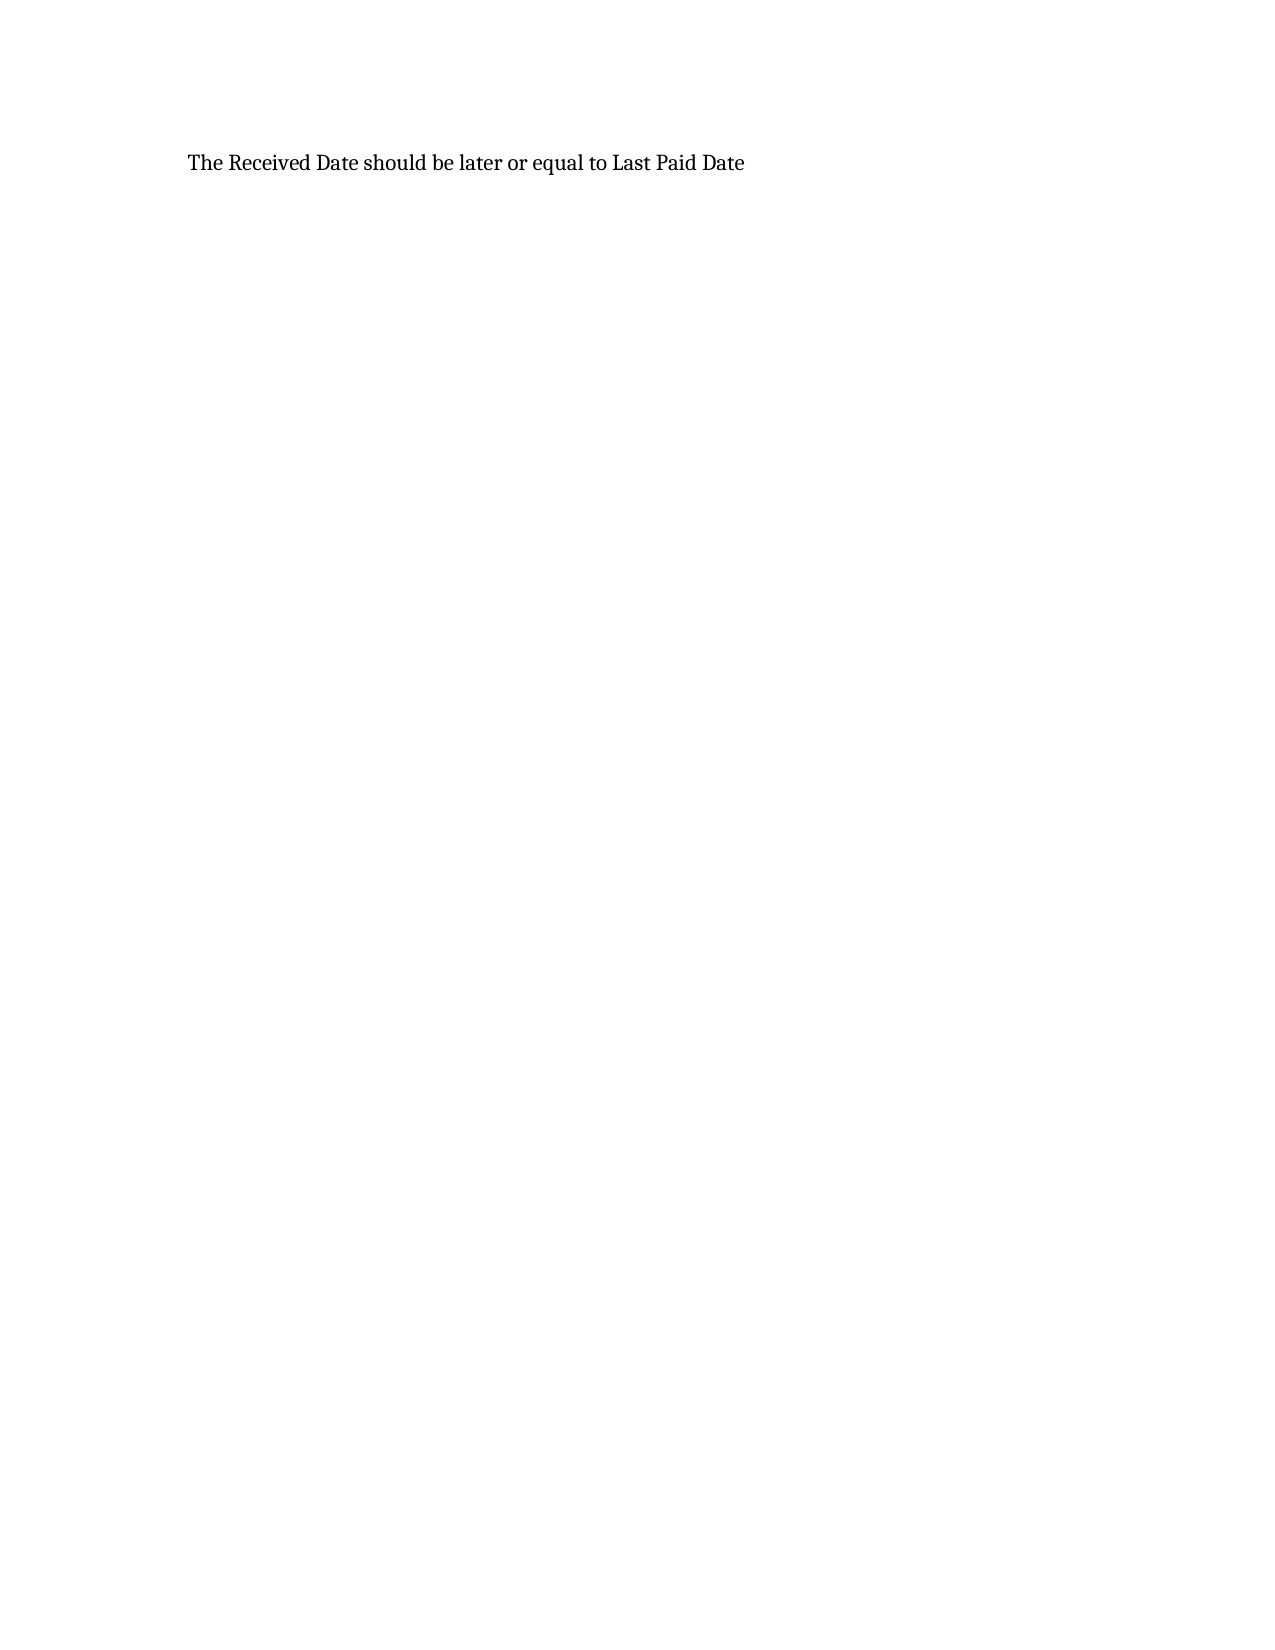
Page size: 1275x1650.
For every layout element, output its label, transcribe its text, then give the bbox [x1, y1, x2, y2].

text The Received Date should be later or equal to Last Paid Date [187, 150, 1087, 176]
